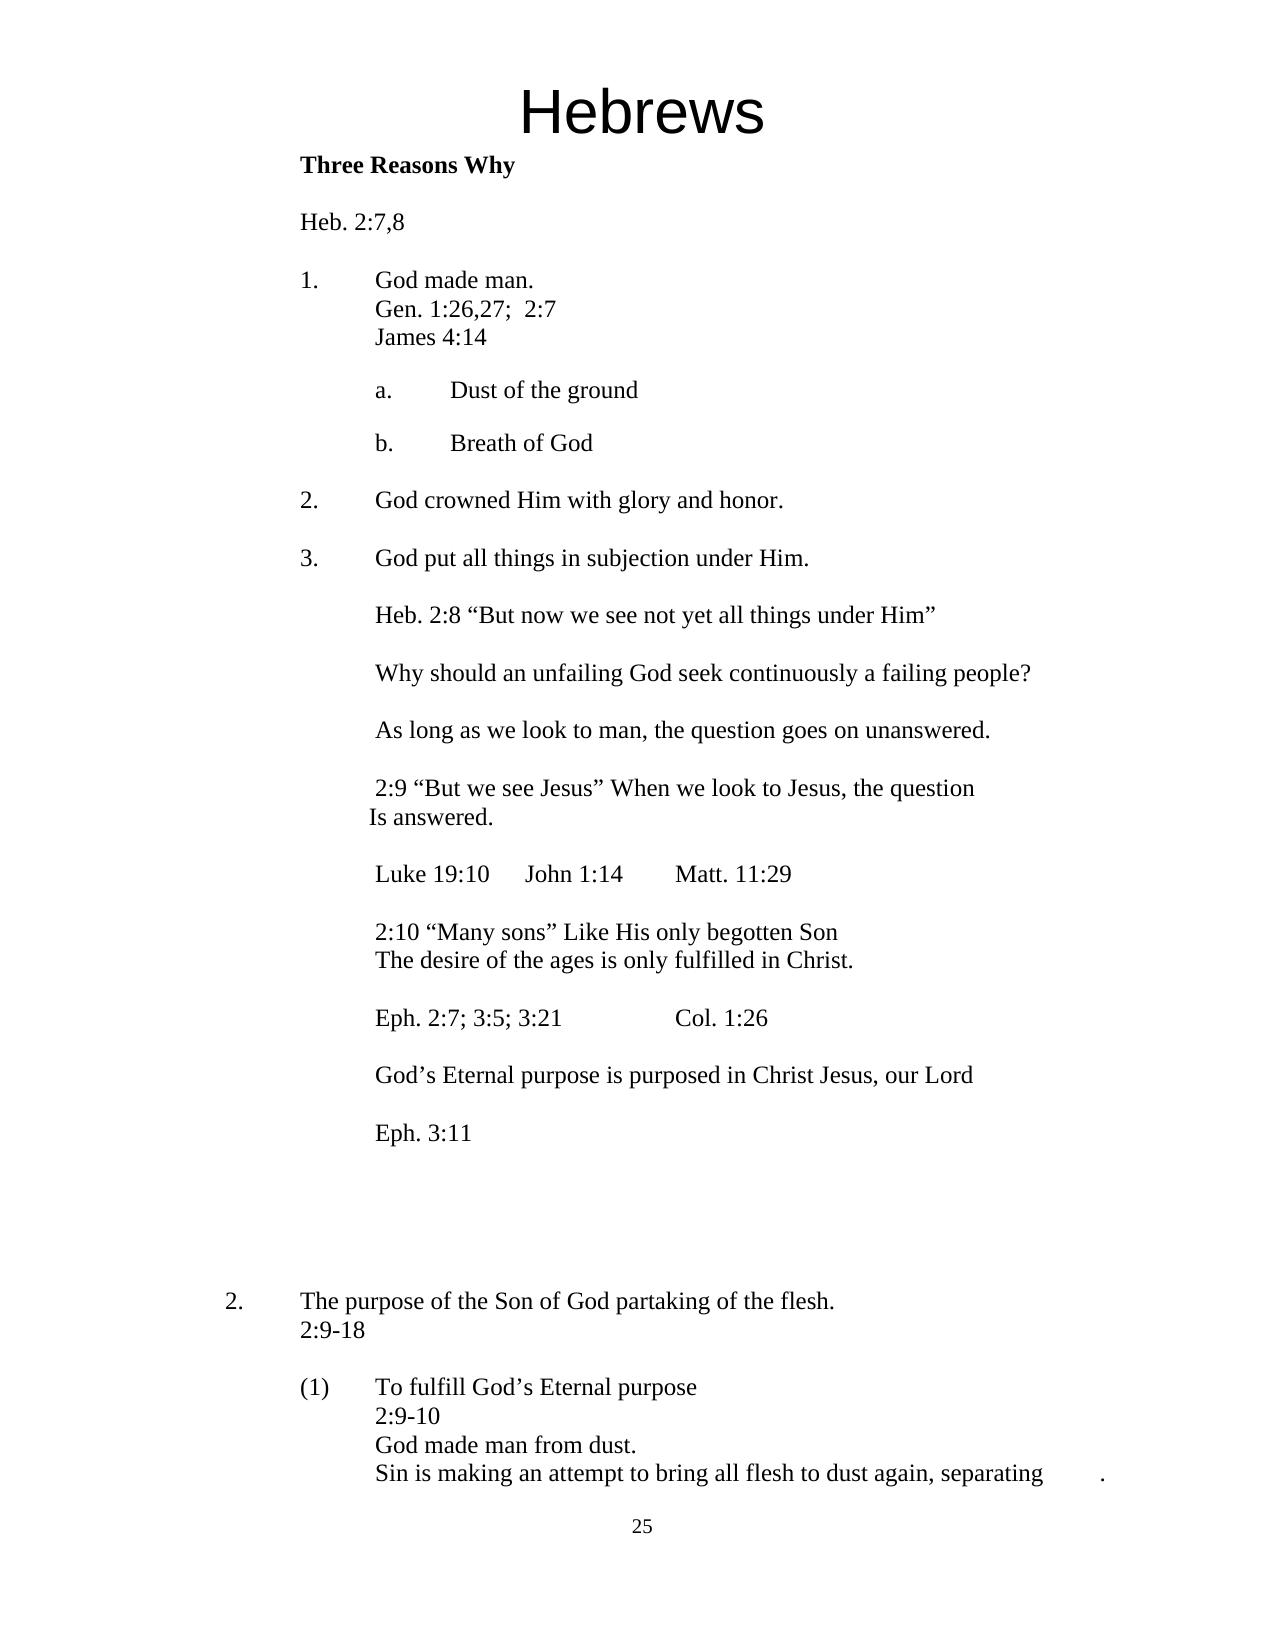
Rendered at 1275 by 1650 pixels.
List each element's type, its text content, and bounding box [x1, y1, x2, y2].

text 2:9-10 [150, 1401, 1134, 1430]
text 2:9 “But we see Jesus” When we look to Jesus, the question [150, 773, 1134, 802]
text Heb. 2:8 “But now we see not yet all things under Him” [150, 601, 1134, 629]
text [150, 1458, 1134, 1487]
text Why should an unfailing God seek continuously a failing people? [150, 658, 1134, 687]
text 1. God made man. [150, 265, 1134, 294]
text God’s Eternal purpose is purposed in Christ Jesus, our Lord [150, 1061, 1134, 1089]
text 3. God put all things in subjection under Him. [150, 543, 1134, 572]
text 2. The purpose of the Son of God partaking of the flesh. [150, 1286, 1134, 1315]
text Luke 19:10 John 1:14 Matt. 11:29 [150, 859, 1134, 888]
text As long as we look to man, the question goes on unanswered. [150, 716, 1134, 744]
text Gen. 1:26,27; 2:7 [150, 294, 1134, 322]
text 2. God crowned Him with glory and honor. [150, 486, 1134, 514]
text 2:9-18 [150, 1315, 1134, 1343]
text 2:10 “Many sons” Like His only begotten Son [150, 917, 1134, 946]
text b. Breath of God [150, 428, 1134, 457]
text Three Reasons Why [150, 150, 1134, 179]
text Eph. 3:11 [150, 1118, 1134, 1147]
text God made man from dust. [150, 1430, 1134, 1458]
text a. Dust of the ground [150, 375, 1134, 404]
text Is answered. [150, 802, 1134, 831]
text (1) To fulfill God’s Eternal purpose [150, 1372, 1134, 1401]
text James 4:14 [150, 322, 1134, 351]
text Eph. 2:7; 3:5; 3:21 Col. 1:26 [150, 1003, 1134, 1032]
text The desire of the ages is only fulfilled in Christ. [150, 946, 1134, 974]
text Heb. 2:7,8 [150, 207, 1134, 236]
